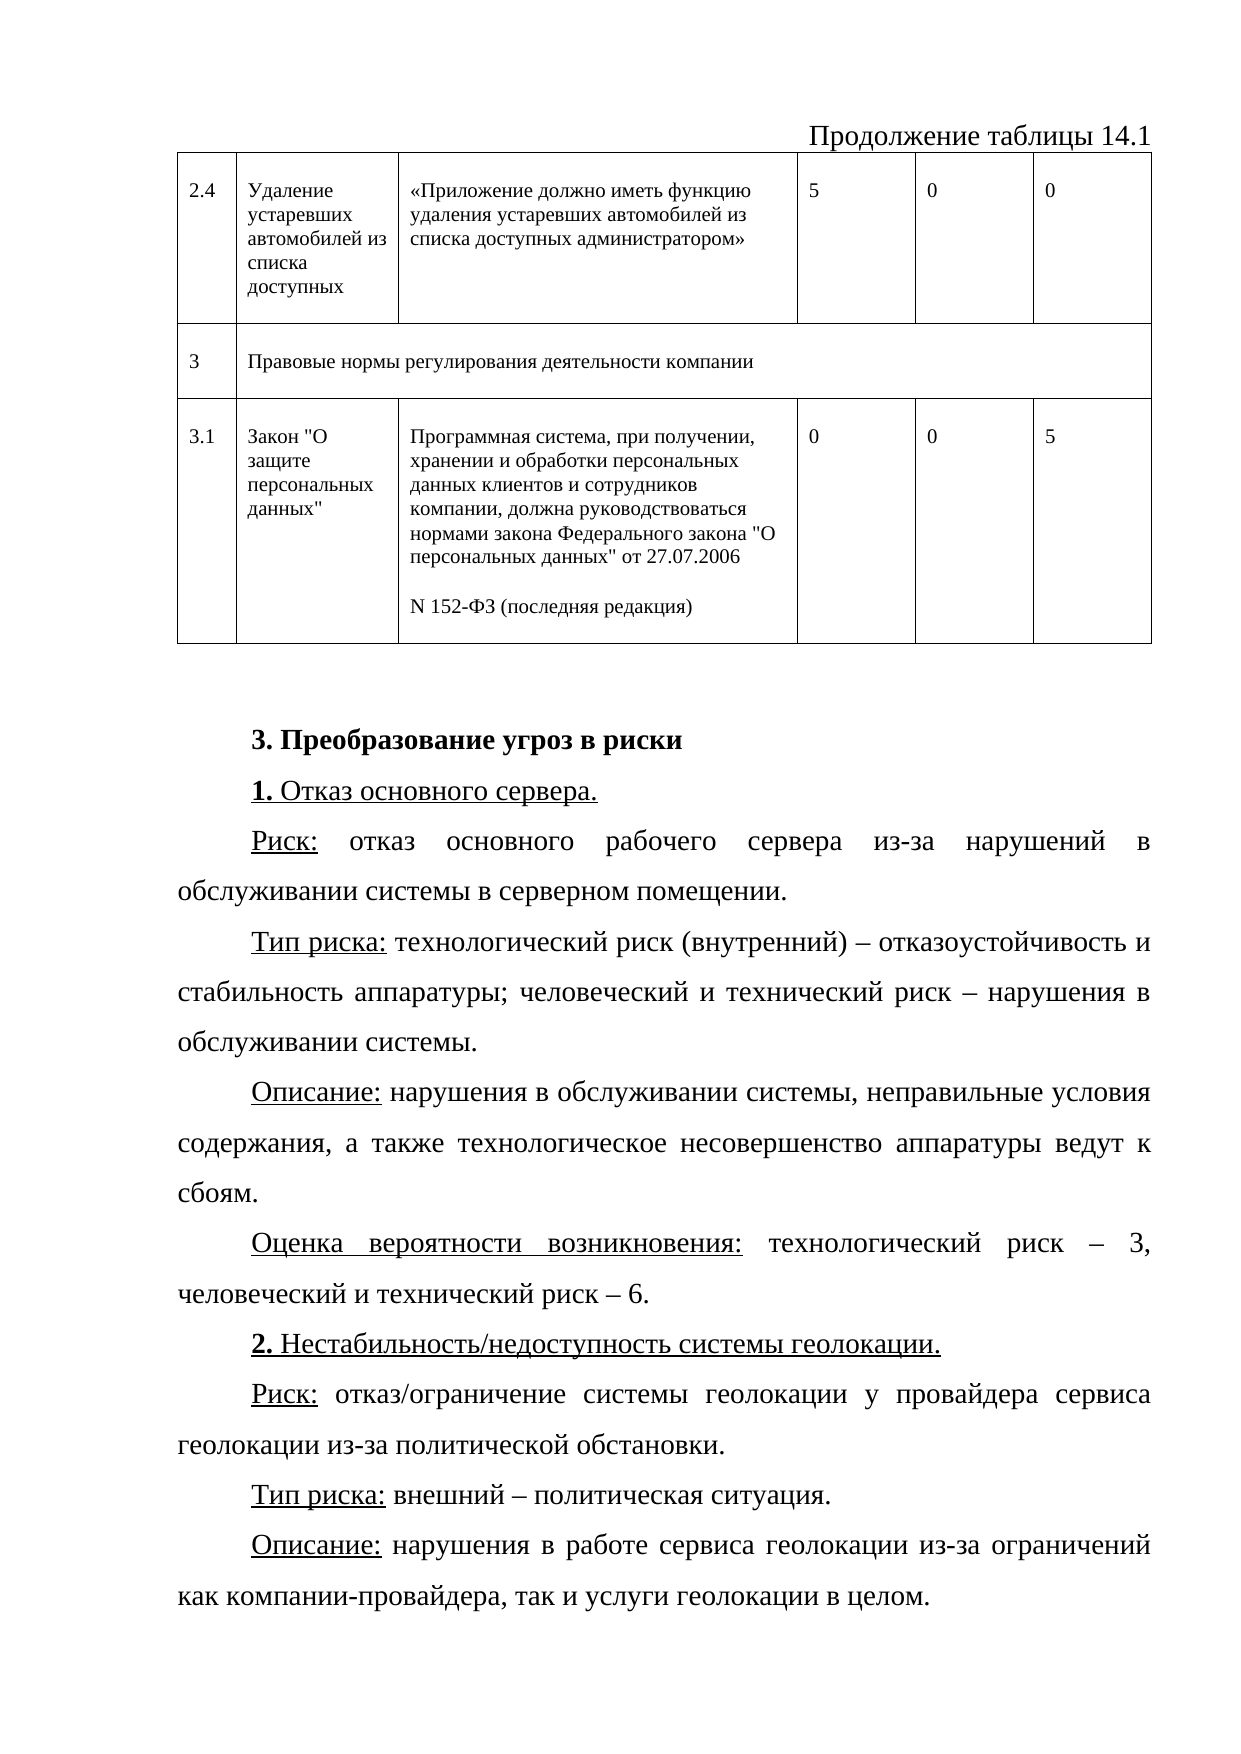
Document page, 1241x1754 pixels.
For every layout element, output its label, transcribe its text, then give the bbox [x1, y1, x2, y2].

table_header 2.4 [178, 153, 236, 323]
text Тип риска: технологический риск (внутренний) – отказоустойчивость и стабильность аппаратуры; человеческий и технический риск – нарушения в обслуживании системы. [177, 924, 1152, 1058]
table_header 0 [1034, 153, 1151, 323]
table_cell Правовые нормы регулирования деятельности компании [237, 324, 1151, 398]
table_header 5 [798, 153, 915, 323]
table_header 0 [916, 153, 1033, 323]
table_header Удаление устаревших автомобилей из списка доступных [237, 153, 398, 323]
table_cell 0 [916, 399, 1033, 643]
text Описание: нарушения в работе сервиса геолокации из-за ограничений как компании-провайдера, так и услуги геолокации в целом. [177, 1527, 1152, 1611]
text Оценка вероятности возникновения: технологический риск – 3, человеческий и технический риск – 6. [177, 1226, 1152, 1309]
table_cell 5 [1034, 399, 1151, 643]
table_cell Закон "О защите персональных данных" [237, 399, 398, 643]
table_cell 3.1 [178, 399, 236, 643]
text Риск: отказ основного рабочего сервера из-за нарушений в обслуживании системы в серверном помещении. [177, 823, 1152, 907]
text 1. Отказ основного сервера. [177, 773, 1152, 806]
table_cell 0 [798, 399, 915, 643]
table_cell 3 [178, 324, 236, 398]
table_cell Программная система, при получении, хранении и обработки персональных данных клиентов и сотрудников компании, должна руководствоваться нормами закона Федерального закона "О персональных данных" от 27.07.2006 N 152-ФЗ (последняя редакция) [399, 399, 797, 643]
list Продолжение таблицы 14.1 [177, 118, 1152, 152]
text Риск: отказ/ограничение системы геолокации у провайдера сервиса геолокации из-за политической обстановки. [177, 1376, 1152, 1460]
table_header «Приложение должно иметь функцию удаления устаревших автомобилей из списка доступных администратором» [399, 153, 797, 323]
text Описание: нарушения в обслуживании системы, неправильные условия содержания, а также технологическое несовершенство аппаратуры ведут к сбоям. [177, 1074, 1152, 1209]
text 2. Нестабильность/недоступность системы геолокации. [177, 1326, 1152, 1360]
subtitle 3. Преобразование угроз в риски [251, 722, 1152, 756]
text Тип риска: внешний – политическая ситуация. [177, 1477, 1152, 1511]
